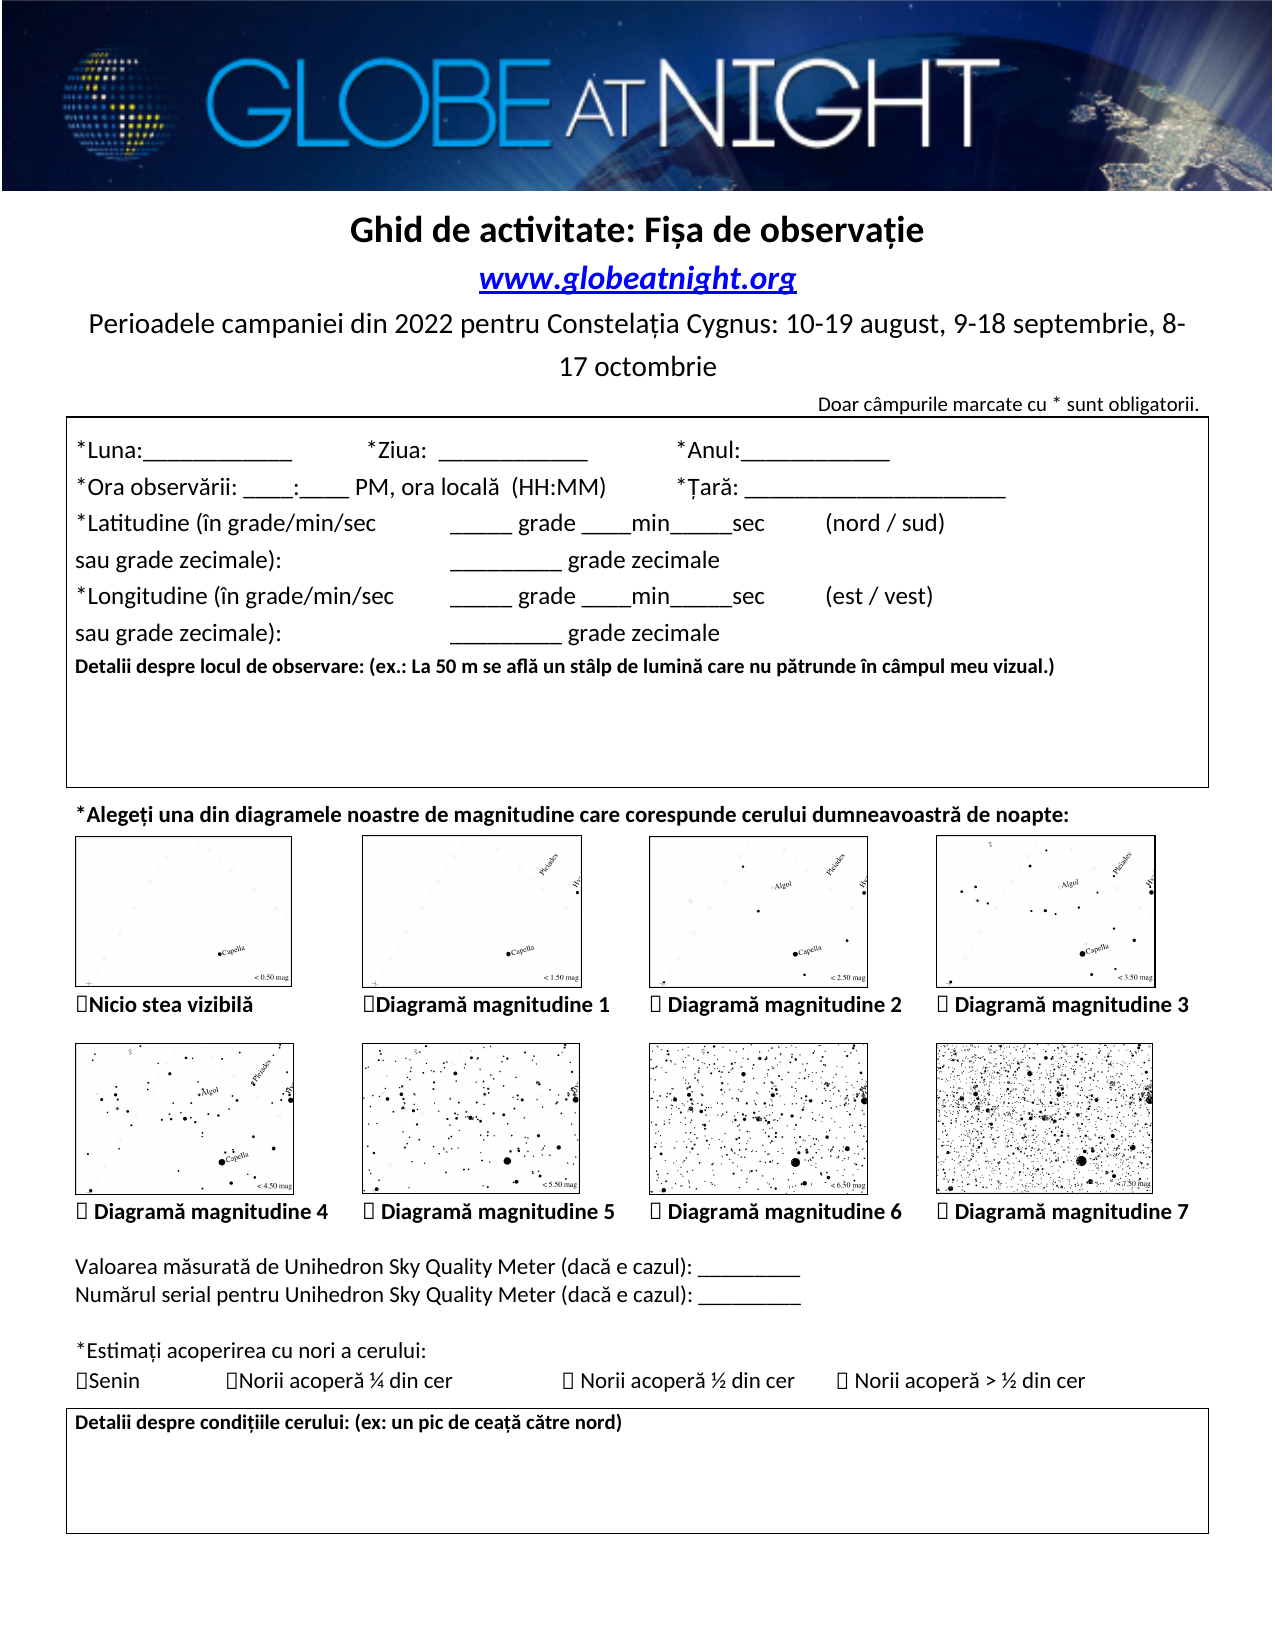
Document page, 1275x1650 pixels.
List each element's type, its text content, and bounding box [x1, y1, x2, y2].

picture [363, 836, 581, 987]
picture [363, 1044, 579, 1193]
table_cell [64, 1039, 351, 1195]
table_cell  Diagramă magnitudine 3 [924, 988, 1211, 1039]
table_cell [64, 831, 351, 988]
table_cell  Diagramă magnitudine 5 [351, 1195, 637, 1232]
text *Latitudine (în grade/min/sec _____ grade ____min_____sec (nord / sud) [67, 489, 1208, 526]
table_cell  Diagramă magnitudine 4 [64, 1195, 351, 1232]
table_cell [351, 831, 637, 988]
text Valoarea măsurată de Unihedron Sky Quality Meter (dacă e cazul): _________ [75, 1252, 1200, 1281]
table_cell  Diagramă magnitudine 6 [638, 1195, 924, 1232]
picture [937, 1044, 1152, 1193]
table_cell  Diagramă magnitudine 7 [924, 1195, 1211, 1232]
text Perioadele campaniei din 2022 pentru Constelația Cygnus: 10-19 august, 9-18 septembrie, 8-17 octombrie [75, 306, 1200, 384]
table_cell Diagramă magnitudine 1 [351, 988, 637, 1039]
text Doar câmpurile marcate cu * sunt obligatorii. [75, 391, 1200, 416]
text *Estimați acoperirea cu nori a cerului: [75, 1337, 1200, 1364]
picture [76, 837, 291, 986]
text Detalii despre locul de observare: (ex.: La 50 m se află un stâlp de lumină care nu pătrunde în câmpul meu vizual.) [67, 636, 1208, 679]
text Detalii despre condițiile cerului: (ex: un pic de ceață către nord) [67, 1409, 1208, 1435]
text sau grade zecimale): _________ grade zecimale [67, 526, 1208, 563]
text Numărul serial pentru Unihedron Sky Quality Meter (dacă e cazul): _________ [75, 1281, 1200, 1308]
picture [650, 837, 867, 987]
table_cell Nicio stea vizibilă [64, 988, 351, 1039]
picture [76, 1044, 293, 1194]
text Senin Norii acoperă ¼ din cer  Norii acoperă ½ din cer  Norii acoperă > ½ din cer [75, 1364, 1200, 1396]
table_cell [924, 831, 1211, 988]
table_cell [638, 1039, 924, 1195]
table_cell  Diagramă magnitudine 2 [638, 988, 924, 1039]
text www.globeatnight.org [75, 257, 1200, 297]
table_cell [351, 1039, 637, 1195]
table_header *Alegeți una din diagramele noastre de magnitudine care corespunde cerului dumneavoastră de noapte: [64, 788, 1211, 831]
table_cell [638, 831, 924, 988]
text sau grade zecimale): _________ grade zecimale [67, 599, 1208, 636]
text *Longitudine (în grade/min/sec _____ grade ____min_____sec (est / vest) [67, 563, 1208, 599]
text Ghid de activitate: Fișa de observație [75, 191, 1200, 252]
table_cell [924, 1039, 1211, 1195]
text *Luna:____________ *Ziua: ____________ *Anul:____________ [67, 418, 1208, 453]
picture [650, 1044, 867, 1194]
picture [937, 836, 1154, 987]
text *Ora observării: ____:____ PM, ora locală (HH:MM) *Țară: _____________________ [67, 453, 1208, 489]
